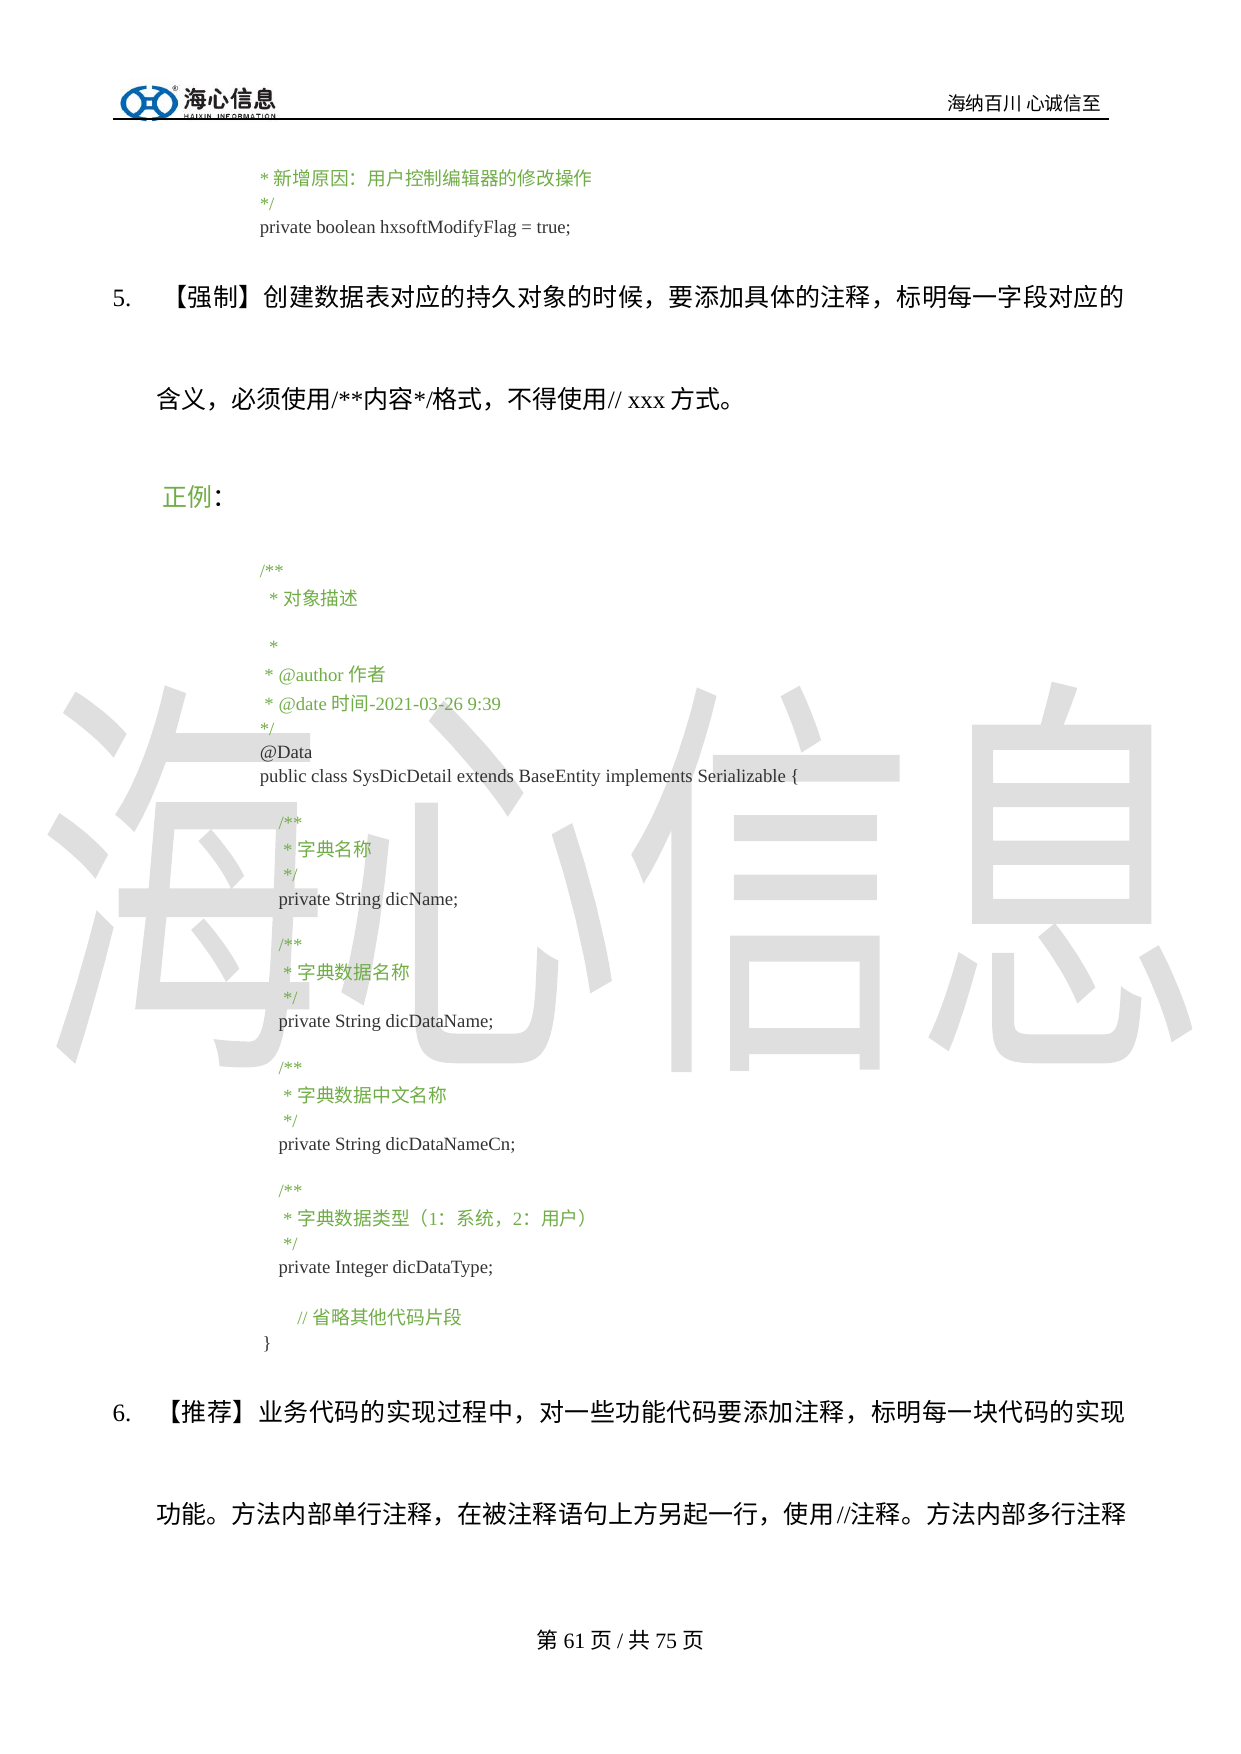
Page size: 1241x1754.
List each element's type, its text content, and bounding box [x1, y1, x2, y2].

text // 省略其他代码片段 [259, 1303, 1128, 1330]
text * 字典数据类型（1：系统，2：用户） [259, 1203, 1128, 1231]
text * [259, 636, 1128, 658]
text /** [259, 934, 1128, 956]
text * 对象描述 [259, 584, 1128, 611]
text */ [259, 864, 1128, 886]
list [112, 1377, 1128, 1547]
text * 新增原因：用户控制编辑器的修改操作 [259, 164, 1128, 191]
text /** [259, 560, 1128, 582]
text 正例： [162, 462, 1128, 530]
text /** [259, 812, 1128, 833]
text private String dicName; [259, 887, 1128, 909]
text * 字典数据中文名称 [259, 1081, 1128, 1108]
text } [112, 1332, 1128, 1353]
text /** [259, 1180, 1128, 1202]
text * @date 时间-2021-03-26 9:39 [259, 689, 1128, 716]
text public class SysDicDetail extends BaseEntity implements Serializable { [259, 765, 1128, 786]
picture [109, 78, 284, 126]
text */ [259, 987, 1128, 1008]
text */ [259, 193, 1128, 214]
text * 字典数据名称 [259, 958, 1128, 985]
text private Integer dicDataType; [259, 1256, 1128, 1277]
text */ [259, 718, 1128, 739]
text private boolean hxsoftModifyFlag = true; [259, 216, 1128, 238]
text private String dicDataName; [259, 1010, 1128, 1032]
text private String dicDataNameCn; [259, 1133, 1128, 1155]
text */ [259, 1232, 1128, 1254]
list 【强制】创建数据表对应的持久对象的时候，要添加具体的注释，标明每一字段对应的含义，必须使用/**内容*/格式，不得使用// xxx方式。 [112, 261, 1128, 431]
text * 字典名称 [259, 835, 1128, 862]
text /** [259, 1057, 1128, 1079]
text */ [259, 1110, 1128, 1131]
text * @author 作者 [259, 660, 1128, 687]
text @Data [259, 741, 1128, 763]
